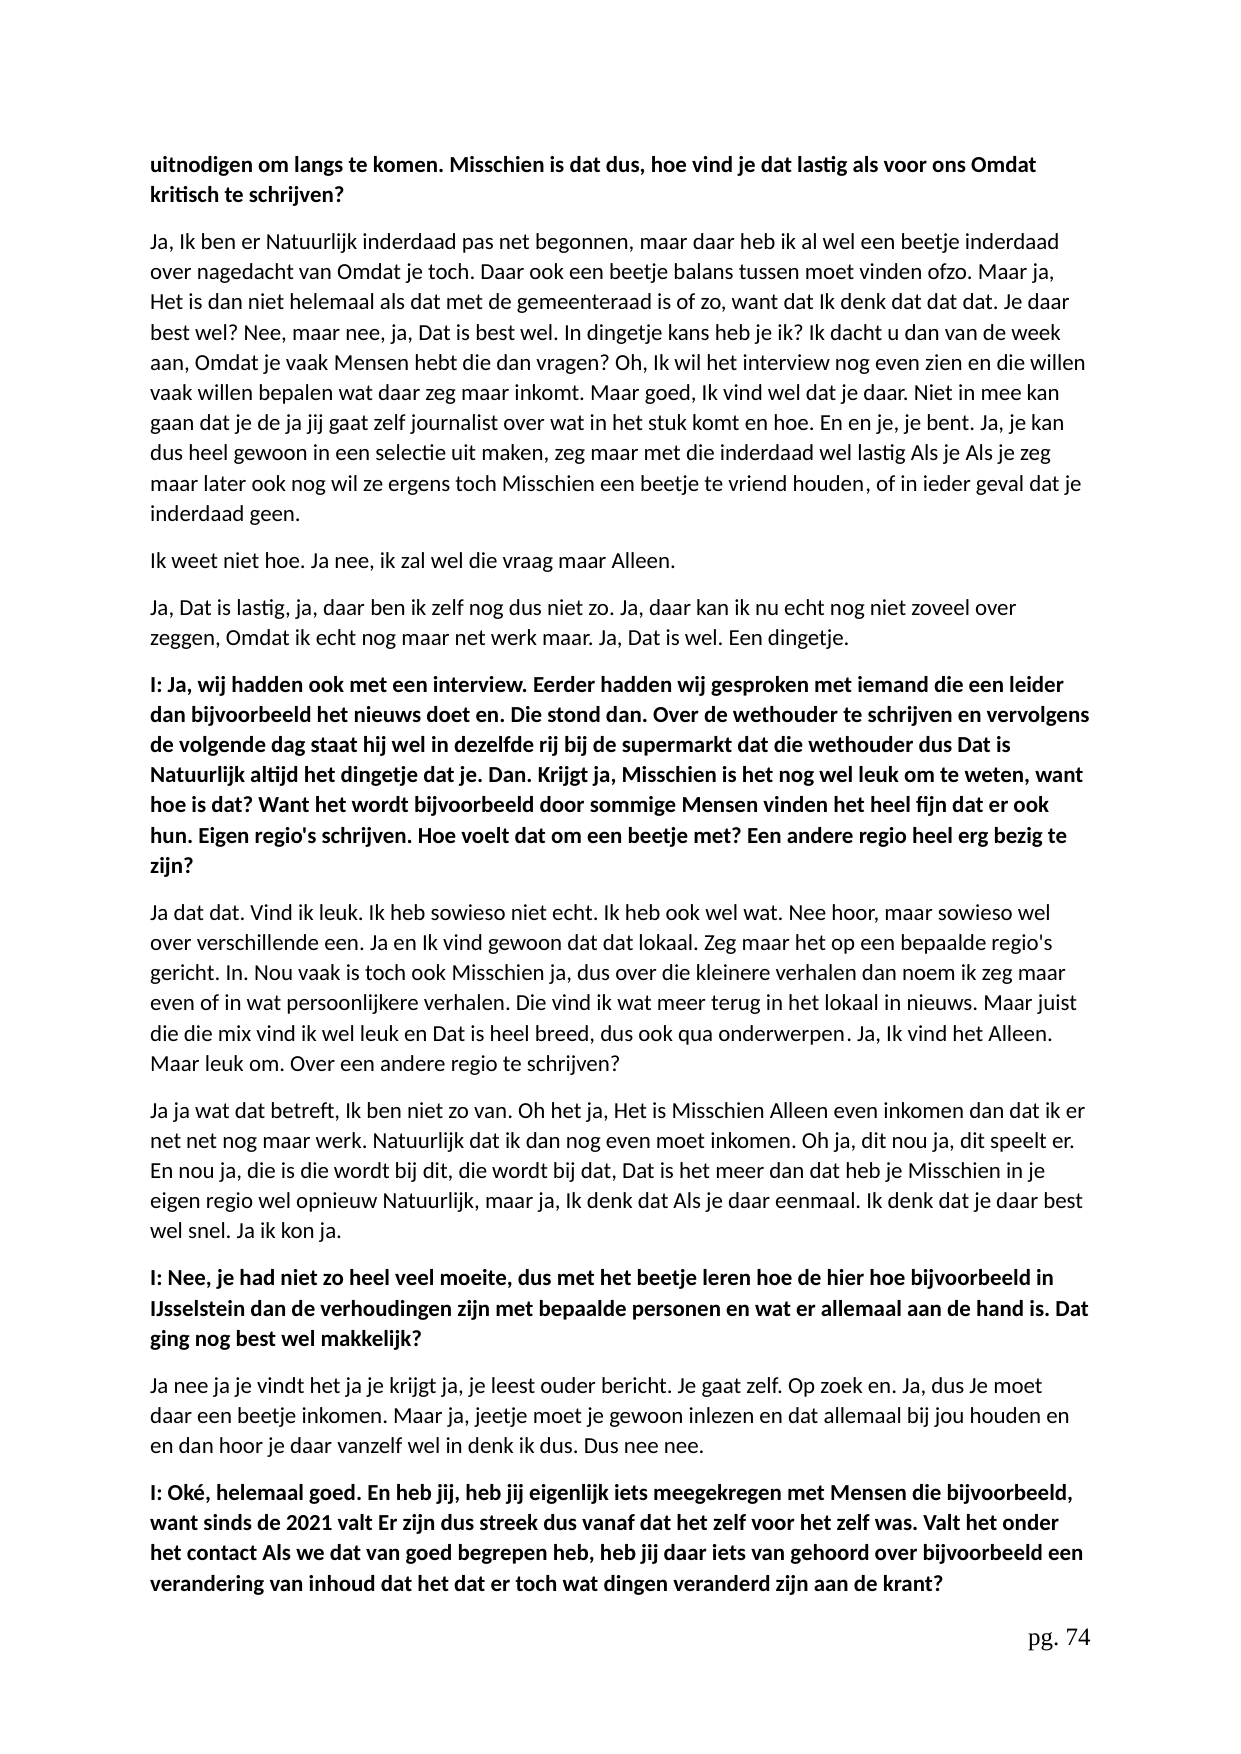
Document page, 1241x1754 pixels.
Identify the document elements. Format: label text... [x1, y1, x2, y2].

text Ik weet niet hoe. Ja nee, ik zal wel die vraag maar Alleen. [150, 546, 1090, 574]
text I: Nee, je had niet zo heel veel moeite, dus met het beetje leren hoe de hier hoe bijvoorbeeld in IJsselstein dan de verhoudingen zijn met bepaalde personen en wat er allemaal aan de hand is. Dat ging nog best wel makkelijk? [150, 1263, 1090, 1352]
text Ja, Ik ben er Natuurlijk inderdaad pas net begonnen, maar daar heb ik al wel een beetje inderdaad over nagedacht van Omdat je toch. Daar ook een beetje balans tussen moet vinden ofzo. Maar ja, Het is dan niet helemaal als dat met de gemeenteraad is of zo, want dat Ik denk dat dat dat. Je daar best wel? Nee, maar nee, ja, Dat is best wel. In dingetje kans heb je ik? Ik dacht u dan van de week aan, Omdat je vaak Mensen hebt die dan vragen? Oh, Ik wil het interview nog even zien en die willen vaak willen bepalen wat daar zeg maar inkomt. Maar goed, Ik vind wel dat je daar. Niet in mee kan gaan dat je de ja jij gaat zelf journalist over wat in het stuk komt en hoe. En en je, je bent. Ja, je kan dus heel gewoon in een selectie uit maken, zeg maar met die inderdaad wel lastig Als je Als je zeg maar later ook nog wil ze ergens toch Misschien een beetje te vriend houden, of in ieder geval dat je inderdaad geen. [150, 227, 1090, 527]
text I: Oké, helemaal goed. En heb jij, heb jij eigenlijk iets meegekregen met Mensen die bijvoorbeeld, want sinds de 2021 valt Er zijn dus streek dus vanaf dat het zelf voor het zelf was. Valt het onder het contact Als we dat van goed begrepen heb, heb jij daar iets van gehoord over bijvoorbeeld een verandering van inhoud dat het dat er toch wat dingen veranderd zijn aan de krant? [150, 1478, 1090, 1597]
text I: Ja, wij hadden ook met een interview. Eerder hadden wij gesproken met iemand die een leider dan bijvoorbeeld het nieuws doet en. Die stond dan. Over de wethouder te schrijven en vervolgens de volgende dag staat hij wel in dezelfde rij bij de supermarkt dat die wethouder dus Dat is Natuurlijk altijd het dingetje dat je. Dan. Krijgt ja, Misschien is het nog wel leuk om te weten, want hoe is dat? Want het wordt bijvoorbeeld door sommige Mensen vinden het heel fijn dat er ook hun. Eigen regio's schrijven. Hoe voelt dat om een beetje met? Een andere regio heel erg bezig te zijn? [150, 670, 1090, 879]
text Ja nee ja je vindt het ja je krijgt ja, je leest ouder bericht. Je gaat zelf. Op zoek en. Ja, dus Je moet daar een beetje inkomen. Maar ja, jeetje moet je gewoon inlezen en dat allemaal bij jou houden en en dan hoor je daar vanzelf wel in denk ik dus. Dus nee nee. [150, 1371, 1090, 1459]
text Ja dat dat. Vind ik leuk. Ik heb sowieso niet echt. Ik heb ook wel wat. Nee hoor, maar sowieso wel over verschillende een. Ja en Ik vind gewoon dat dat lokaal. Zeg maar het op een bepaalde regio's gericht. In. Nou vaak is toch ook Misschien ja, dus over die kleinere verhalen dan noem ik zeg maar even of in wat persoonlijkere verhalen. Die vind ik wat meer terug in het lokaal in nieuws. Maar juist die die mix vind ik wel leuk en Dat is heel breed, dus ook qua onderwerpen. Ja, Ik vind het Alleen. Maar leuk om. Over een andere regio te schrijven? [150, 898, 1090, 1077]
text Ja, Dat is lastig, ja, daar ben ik zelf nog dus niet zo. Ja, daar kan ik nu echt nog niet zoveel over zeggen, Omdat ik echt nog maar net werk maar. Ja, Dat is wel. Een dingetje. [150, 593, 1090, 651]
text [150, 150, 1090, 208]
text Ja ja wat dat betreft, Ik ben niet zo van. Oh het ja, Het is Misschien Alleen even inkomen dan dat ik er net net nog maar werk. Natuurlijk dat ik dan nog even moet inkomen. Oh ja, dit nou ja, dit speelt er. En nou ja, die is die wordt bij dit, die wordt bij dat, Dat is het meer dan dat heb je Misschien in je eigen regio wel opnieuw Natuurlijk, maar ja, Ik denk dat Als je daar eenmaal. Ik denk dat je daar best wel snel. Ja ik kon ja. [150, 1096, 1090, 1245]
